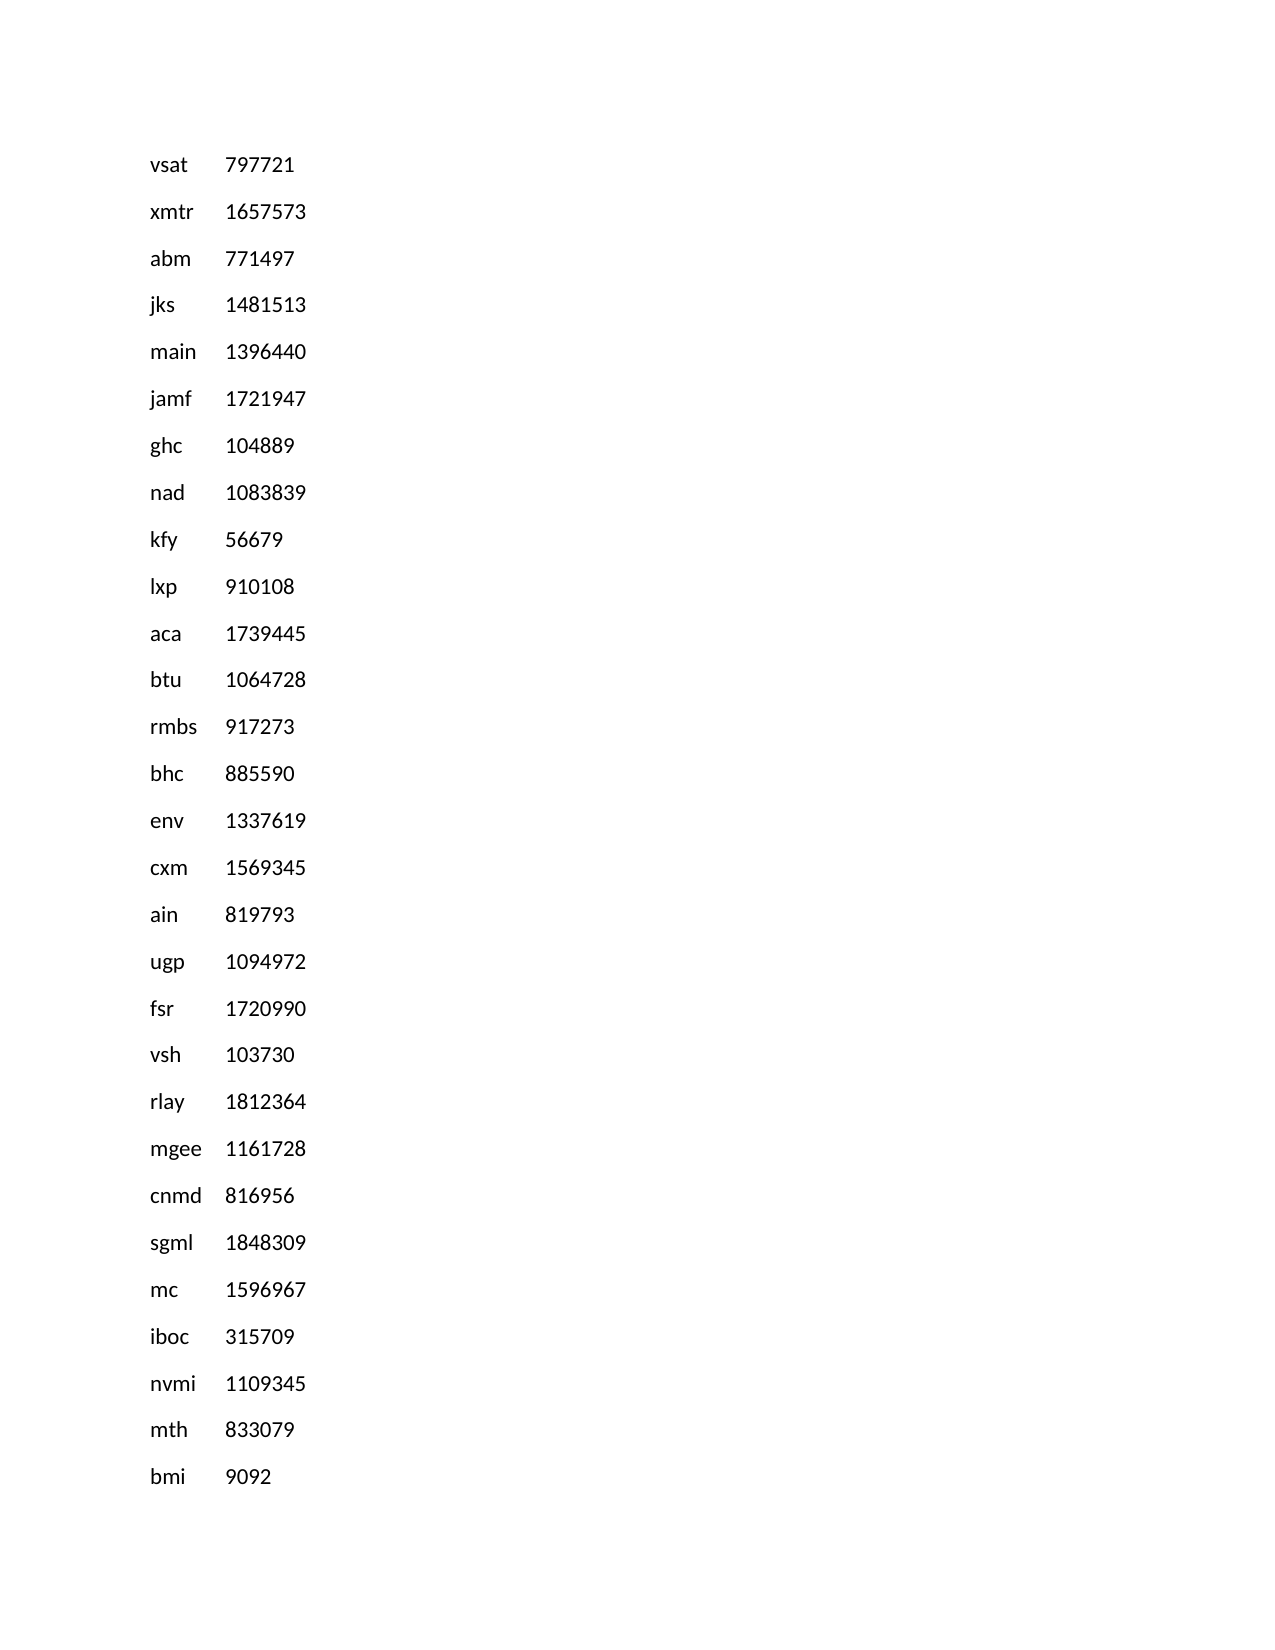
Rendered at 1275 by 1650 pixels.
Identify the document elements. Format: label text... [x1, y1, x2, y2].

text main 1396440 [150, 337, 1125, 366]
text nad 1083839 [150, 478, 1125, 506]
text abm 771497 [150, 244, 1125, 272]
text aca 1739445 [150, 619, 1125, 647]
text jks 1481513 [150, 291, 1125, 319]
text env 1337619 [150, 806, 1125, 834]
text xmtr 1657573 [150, 197, 1125, 225]
text cxm 1569345 [150, 853, 1125, 881]
text nvmi 1109345 [150, 1369, 1125, 1397]
text kfy 56679 [150, 525, 1125, 553]
text jamf 1721947 [150, 384, 1125, 412]
text ugp 1094972 [150, 947, 1125, 975]
text bmi 9092 [150, 1462, 1125, 1491]
text rmbs 917273 [150, 712, 1125, 741]
text vsat 797721 [150, 150, 1125, 178]
text lxp 910108 [150, 572, 1125, 600]
text sgml 1848309 [150, 1228, 1125, 1256]
text mgee 1161728 [150, 1134, 1125, 1162]
text cnmd 816956 [150, 1181, 1125, 1209]
text vsh 103730 [150, 1041, 1125, 1069]
text fsr 1720990 [150, 994, 1125, 1022]
text mth 833079 [150, 1416, 1125, 1444]
text mc 1596967 [150, 1275, 1125, 1303]
text bhc 885590 [150, 759, 1125, 787]
text rlay 1812364 [150, 1087, 1125, 1116]
text ghc 104889 [150, 431, 1125, 459]
text btu 1064728 [150, 666, 1125, 694]
text iboc 315709 [150, 1322, 1125, 1350]
text ain 819793 [150, 900, 1125, 928]
